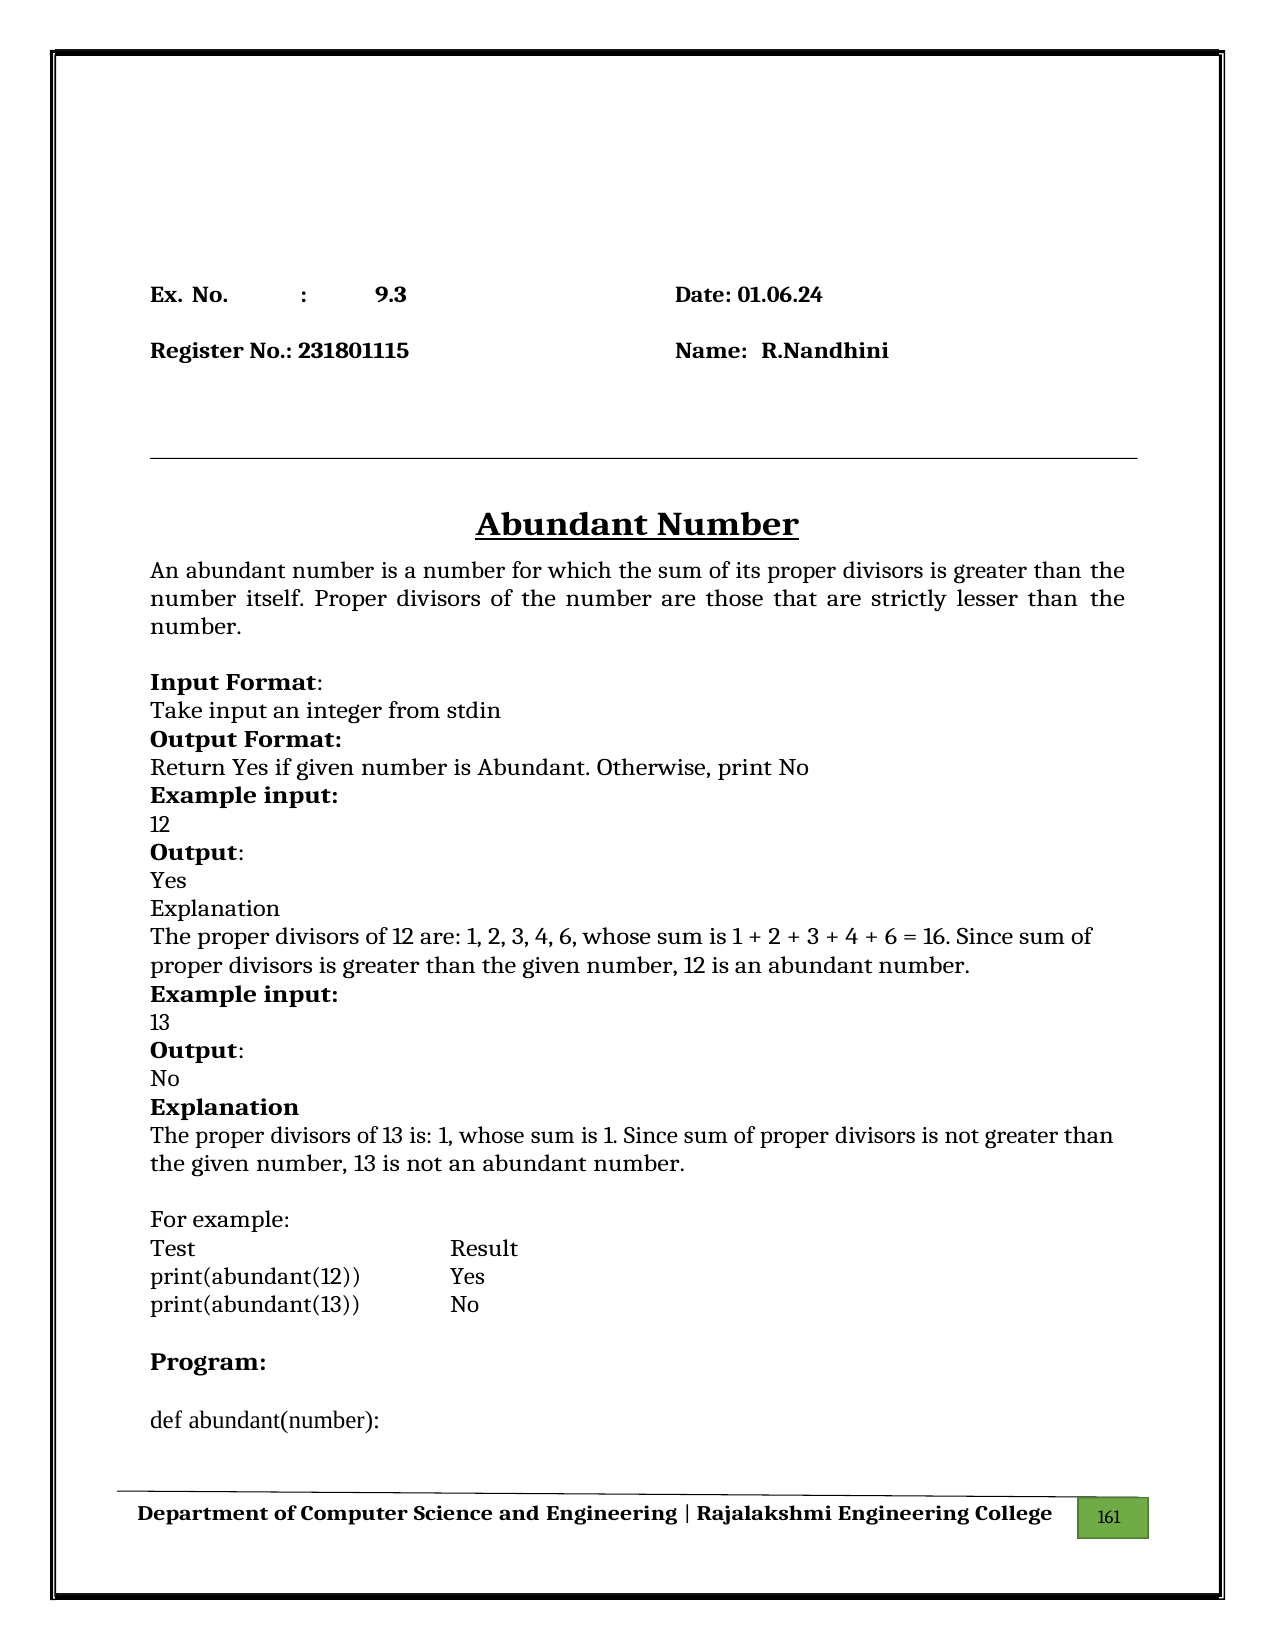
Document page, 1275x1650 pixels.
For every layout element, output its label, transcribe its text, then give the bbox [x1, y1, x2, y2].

picture [55, 49, 1219, 56]
subtitle Example input: [150, 980, 1135, 1008]
subtitle Output: [150, 839, 1135, 867]
text Register No.: 231801115 Name: R.Nandhini [150, 338, 1135, 364]
text For example: [150, 1206, 1135, 1233]
text Yes Explanation [150, 867, 287, 923]
text The proper divisors of 12 are: 1, 2, 3, 4, 6, whose sum is 1 + 2 + 3 + 4 + 6 = 16. Since sum of proper divisors is greater than the given number, 12 is an abundant number. [150, 923, 1125, 979]
subtitle Explanation [150, 1093, 1135, 1121]
picture [55, 1593, 1219, 1600]
text def abundant(number): [150, 1405, 1135, 1434]
subtitle Input Format: [150, 669, 1135, 696]
text 13 [150, 1008, 1135, 1036]
subtitle Output: [150, 1037, 1135, 1064]
text The proper divisors of 13 is: 1, whose sum is 1. Since sum of proper divisors is not greater than the given number, 13 is not an abundant number. [150, 1122, 1135, 1177]
subtitle Example input: [150, 782, 1135, 810]
text Return Yes if given number is Abundant. Otherwise, print No [150, 754, 1135, 782]
text Take input an integer from stdin [150, 697, 1135, 725]
text Test Result [150, 1234, 1135, 1262]
text print(abundant(12)) Yes [150, 1263, 1135, 1290]
text Ex. No. : 9.3 Date: 01.06.24 [150, 282, 1135, 308]
text No [150, 1065, 1135, 1093]
subtitle Output Format: [150, 726, 1135, 753]
text print(abundant(13)) No [150, 1291, 1135, 1318]
text 12 [150, 810, 1135, 838]
text Program: [150, 1348, 1135, 1376]
subtitle Abundant Number [175, 505, 1099, 544]
text An abundant number is a number for which the sum of its proper divisors is greater than the number itself. Proper divisors of the number are those that are strictly lesser than the number. [150, 557, 1125, 640]
